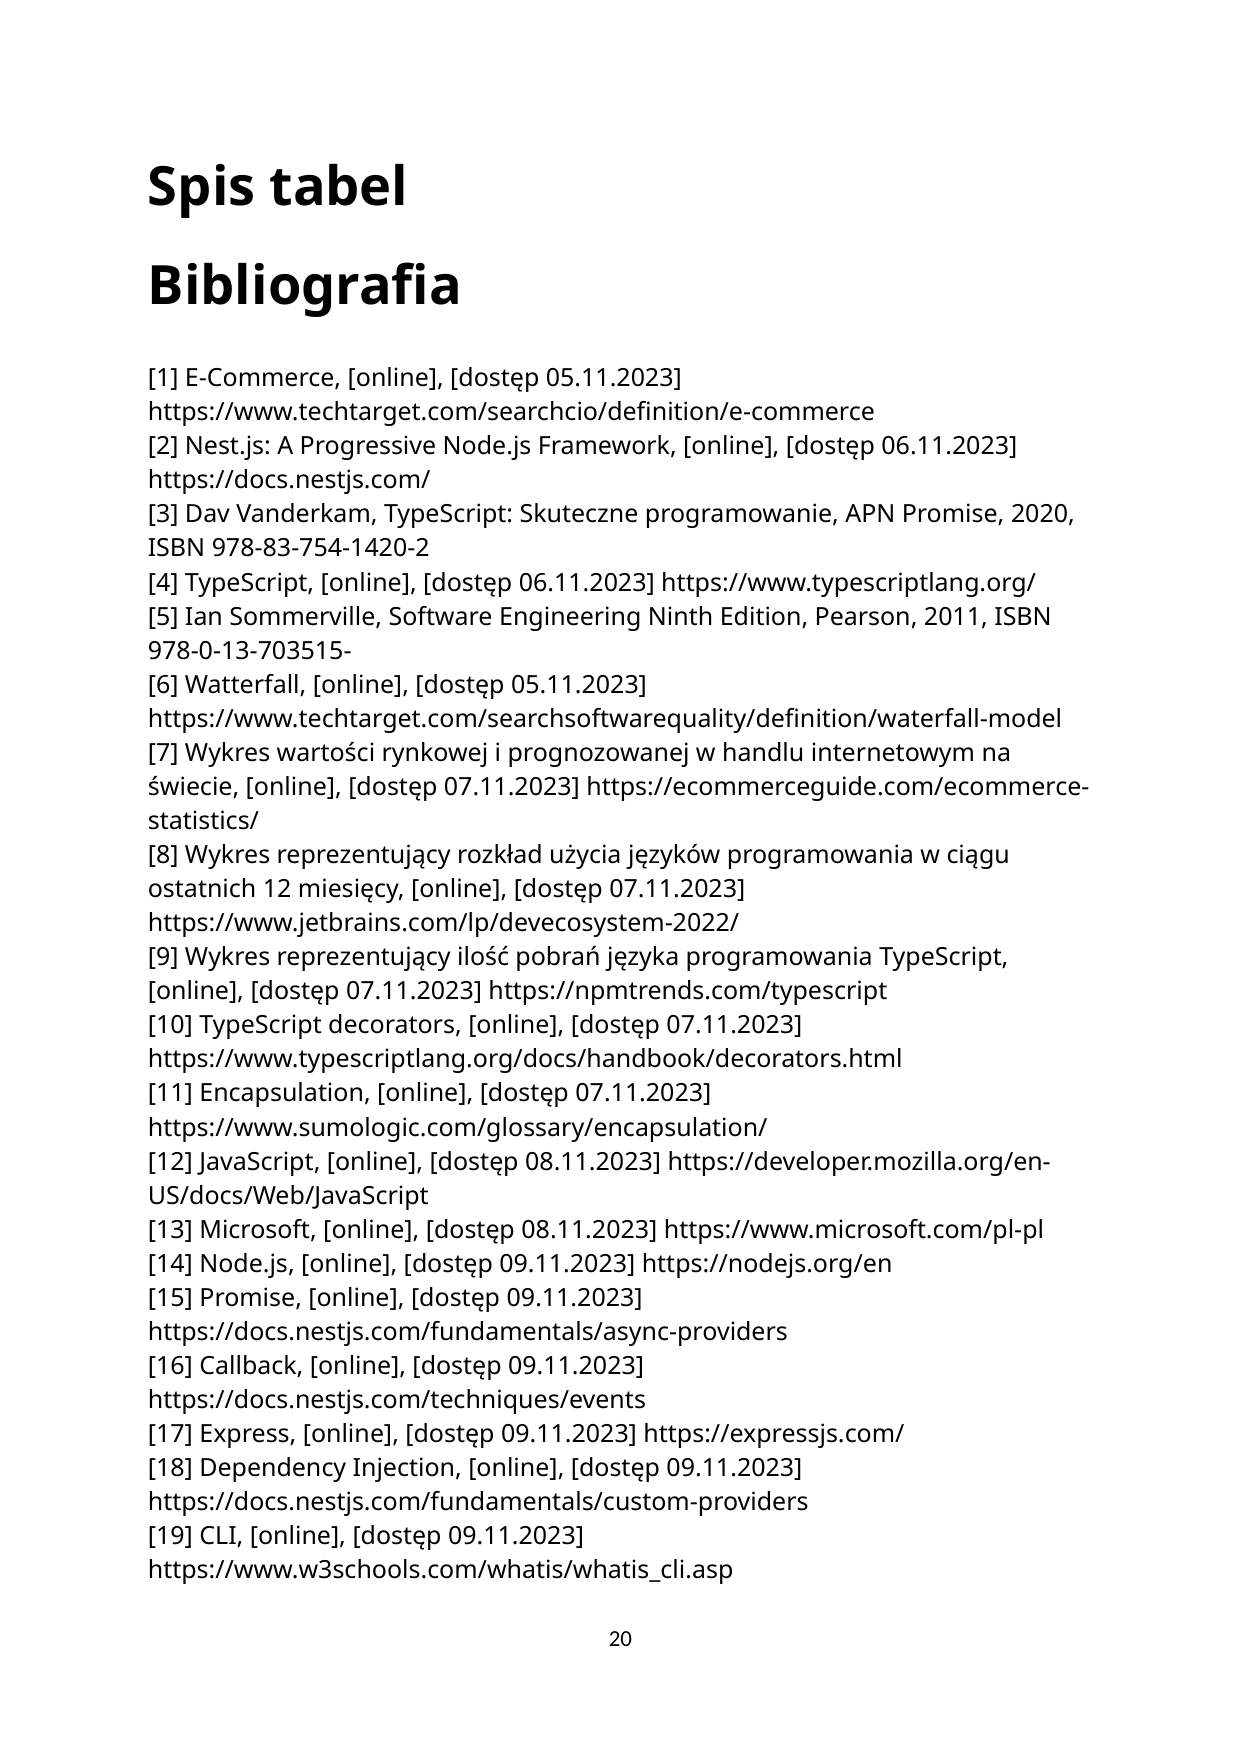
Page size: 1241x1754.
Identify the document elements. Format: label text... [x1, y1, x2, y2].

text [4] TypeScript, [online], [dostęp 06.11.2023] https://www.typescriptlang.org/ [148, 564, 1093, 598]
text [12] JavaScript, [online], [dostęp 08.11.2023] https://developer.mozilla.org/en-US/docs/Web/JavaScript [148, 1143, 1093, 1211]
subtitle Bibliografia [148, 246, 1093, 320]
text [19] CLI, [online], [dostęp 09.11.2023] https://www.w3schools.com/whatis/whatis_cli.asp [148, 1518, 1093, 1586]
text [16] Callback, [online], [dostęp 09.11.2023] https://docs.nestjs.com/techniques/events [148, 1348, 1093, 1416]
text [11] Encapsulation, [online], [dostęp 07.11.2023] https://www.sumologic.com/glossary/encapsulation/ [148, 1075, 1093, 1143]
text [6] Watterfall, [online], [dostęp 05.11.2023] https://www.techtarget.com/searchsoftwarequality/definition/waterfall-model [148, 666, 1093, 734]
text [18] Dependency Injection, [online], [dostęp 09.11.2023] https://docs.nestjs.com/fundamentals/custom-providers [148, 1450, 1093, 1518]
text [1] E-Commerce, [online], [dostęp 05.11.2023] https://www.techtarget.com/searchcio/definition/e-commerce [148, 360, 1093, 428]
text [2] Nest.js: A Progressive Node.js Framework, [online], [dostęp 06.11.2023] https://docs.nestjs.com/ [148, 428, 1093, 496]
text [13] Microsoft, [online], [dostęp 08.11.2023] https://www.microsoft.com/pl-pl [148, 1211, 1093, 1245]
text [8] Wykres reprezentujący rozkład użycia języków programowania w ciągu ostatnich 12 miesięcy, [online], [dostęp 07.11.2023] https://www.jetbrains.com/lp/devecosystem-2022/ [148, 837, 1093, 939]
text [15] Promise, [online], [dostęp 09.11.2023] https://docs.nestjs.com/fundamentals/async-providers [148, 1279, 1093, 1348]
subtitle Spis tabel [148, 148, 1093, 221]
text [17] Express, [online], [dostęp 09.11.2023] https://expressjs.com/ [148, 1416, 1093, 1450]
text [10] TypeScript decorators, [online], [dostęp 07.11.2023] https://www.typescriptlang.org/docs/handbook/decorators.html [148, 1007, 1093, 1075]
text [14] Node.js, [online], [dostęp 09.11.2023] https://nodejs.org/en [148, 1245, 1093, 1279]
text [9] Wykres reprezentujący ilość pobrań języka programowania TypeScript, [online], [dostęp 07.11.2023] https://npmtrends.com/typescript [148, 939, 1093, 1007]
text [5] Ian Sommerville, Software Engineering Ninth Edition, Pearson, 2011, ISBN 978-0-13-703515- [148, 598, 1093, 666]
text [7] Wykres wartości rynkowej i prognozowanej w handlu internetowym na świecie, [online], [dostęp 07.11.2023] https://ecommerceguide.com/ecommerce-statistics/ [148, 734, 1093, 837]
text [3] Dav Vanderkam, TypeScript: Skuteczne programowanie, APN Promise, 2020, ISBN 978-83-754-1420-2 [148, 496, 1093, 564]
